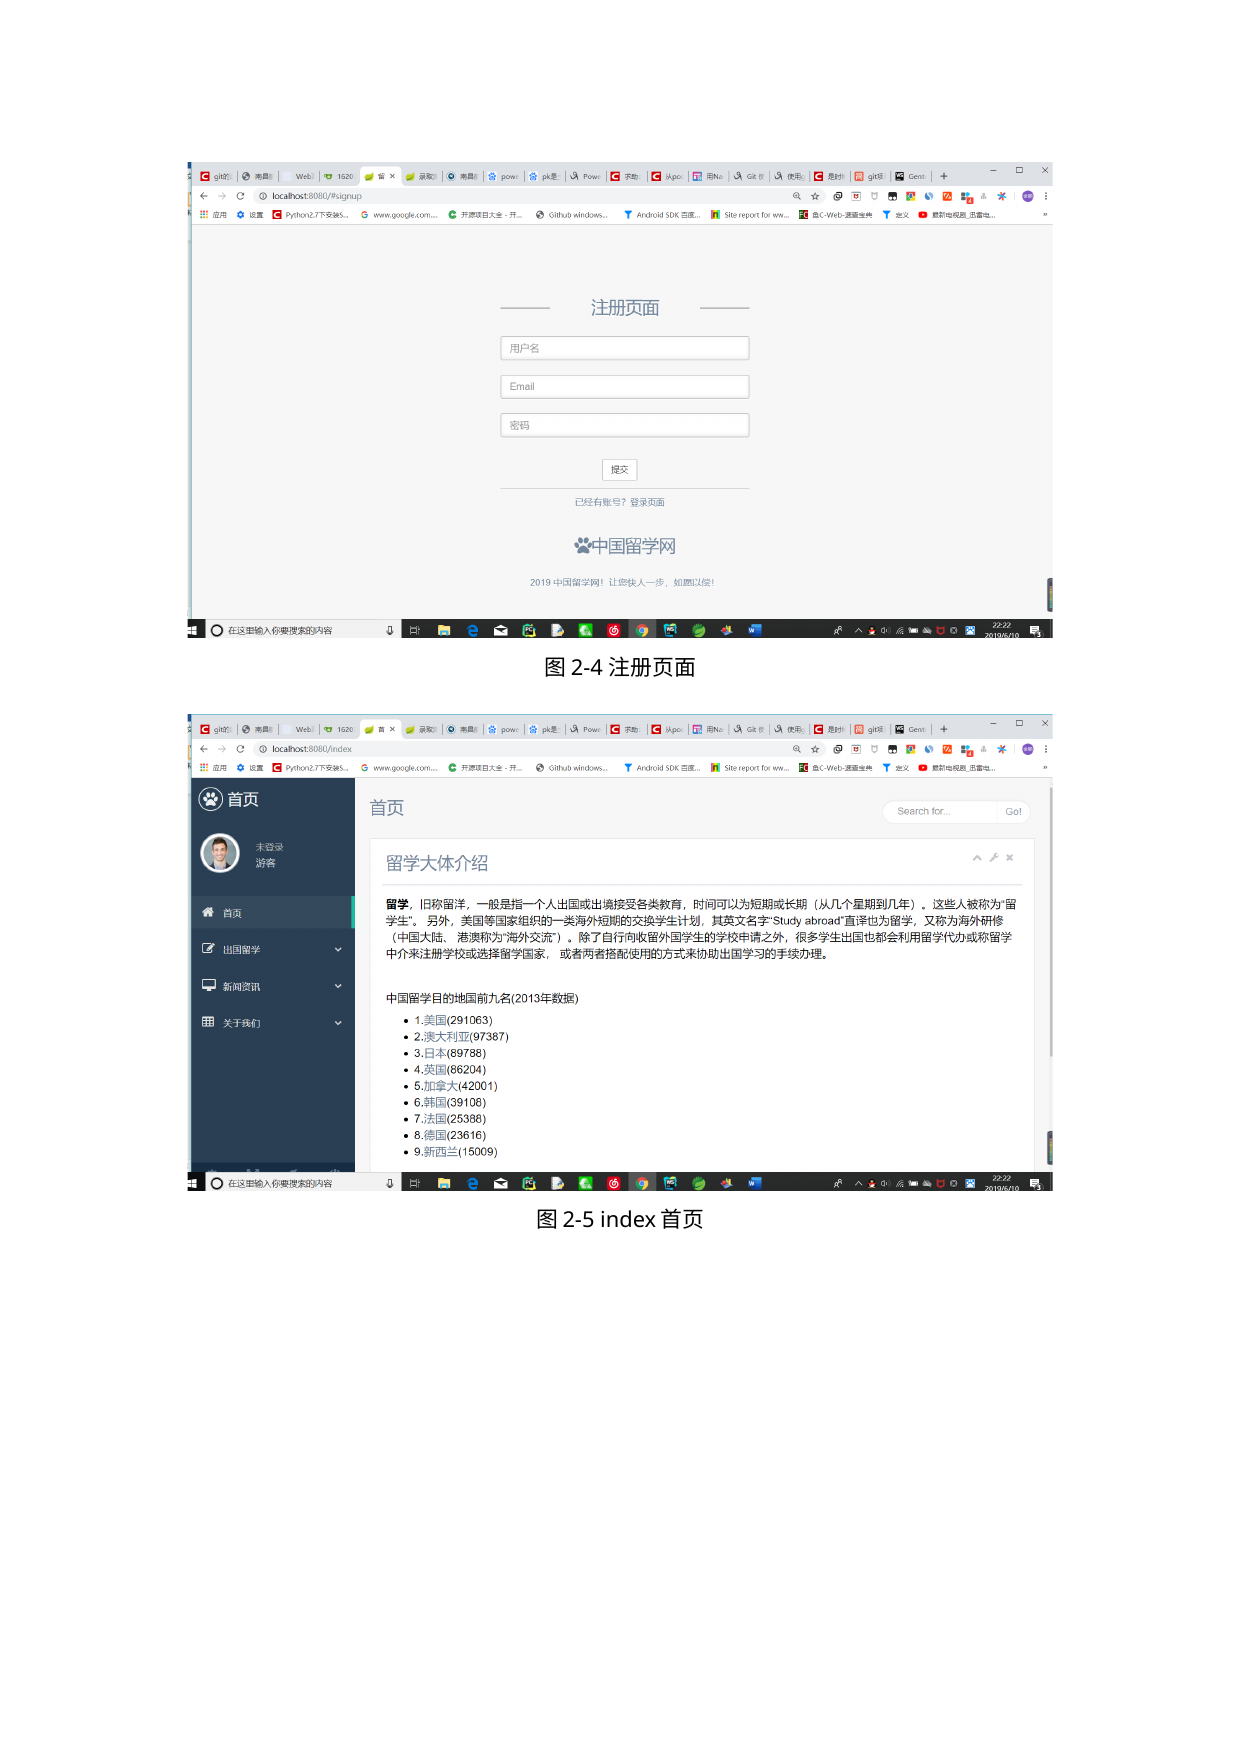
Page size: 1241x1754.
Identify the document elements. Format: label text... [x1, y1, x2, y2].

picture [187, 714, 1053, 1191]
text 图2-5 index首页 [187, 1202, 1053, 1234]
text 图2-4 注册页面 [187, 649, 1053, 682]
picture [187, 162, 1053, 638]
